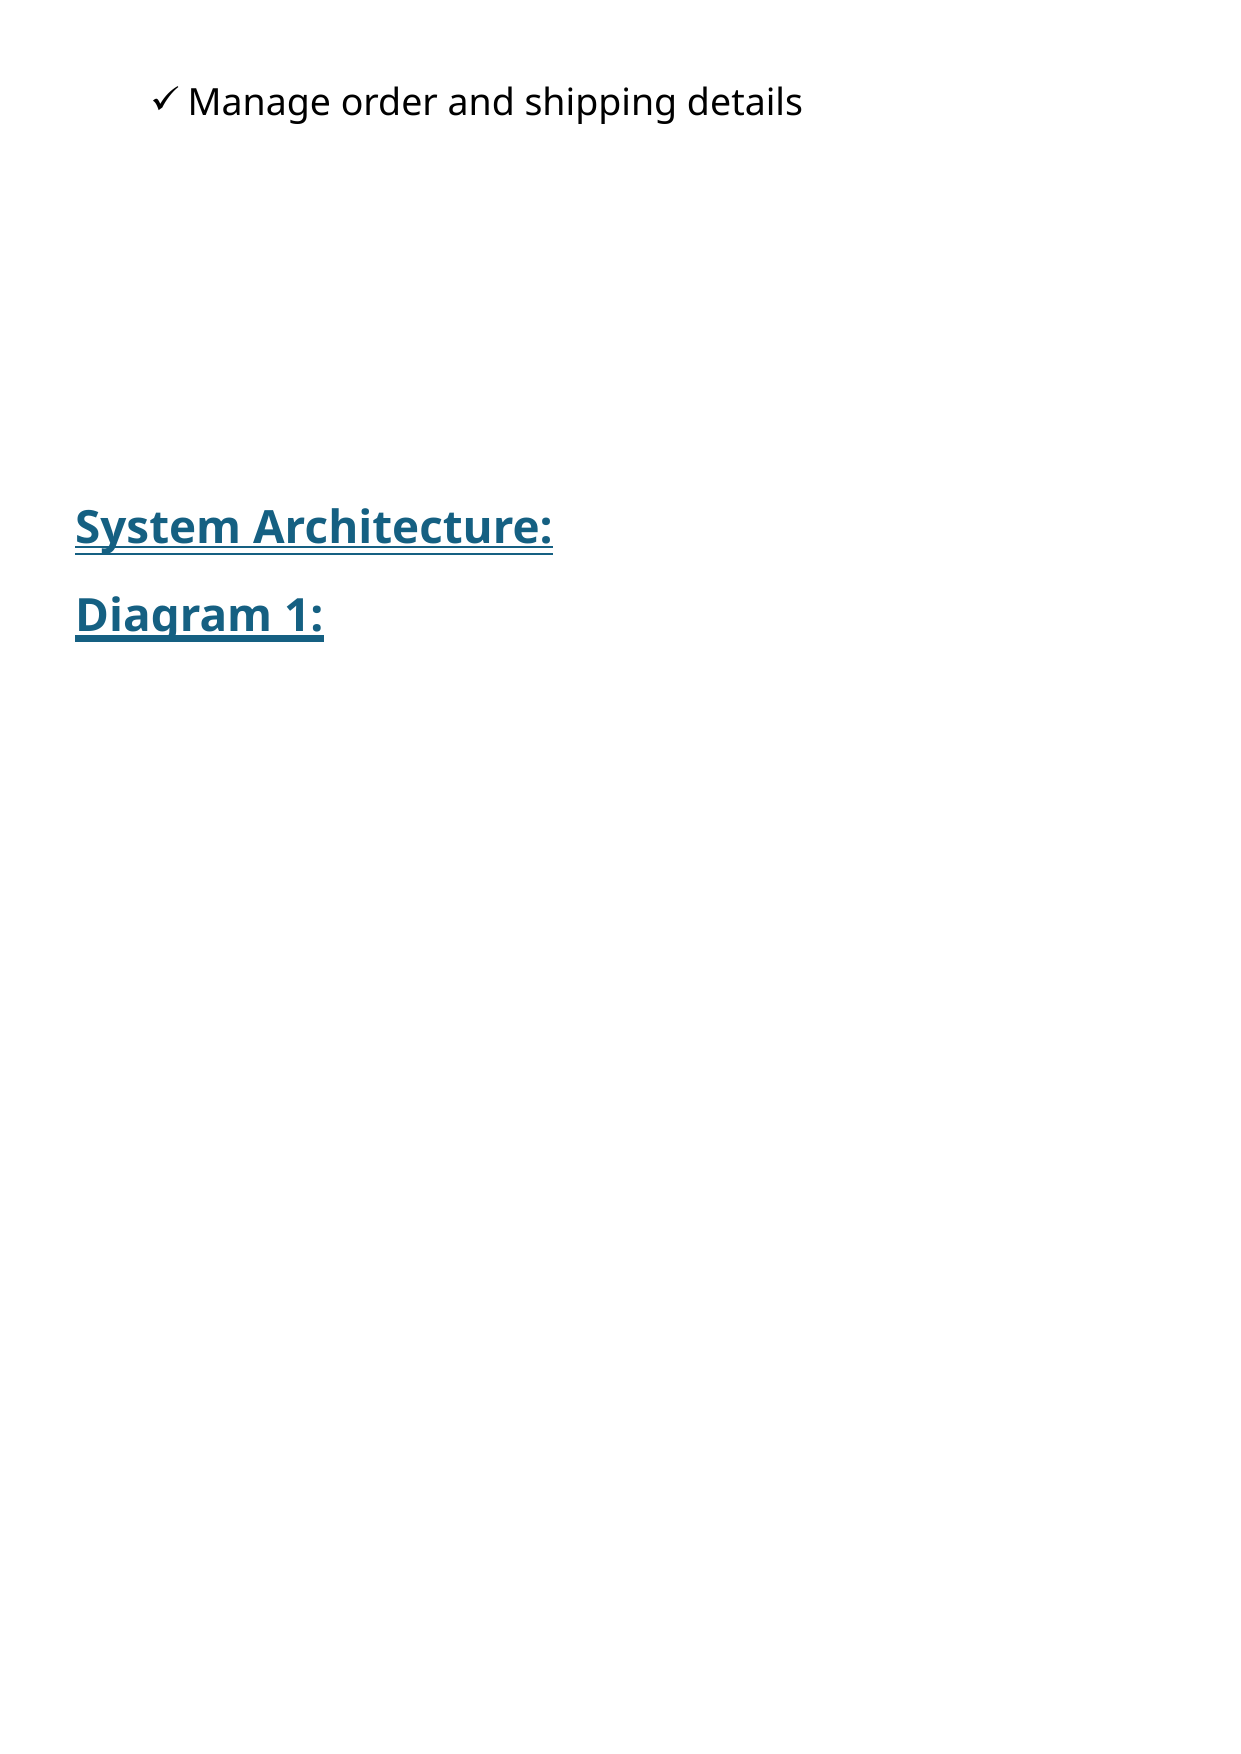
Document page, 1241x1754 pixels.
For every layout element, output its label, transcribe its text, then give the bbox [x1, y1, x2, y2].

text Diagram 1: [75, 583, 1165, 645]
text System Architecture: [75, 494, 1165, 557]
list Manage order and shipping details [150, 75, 1165, 126]
